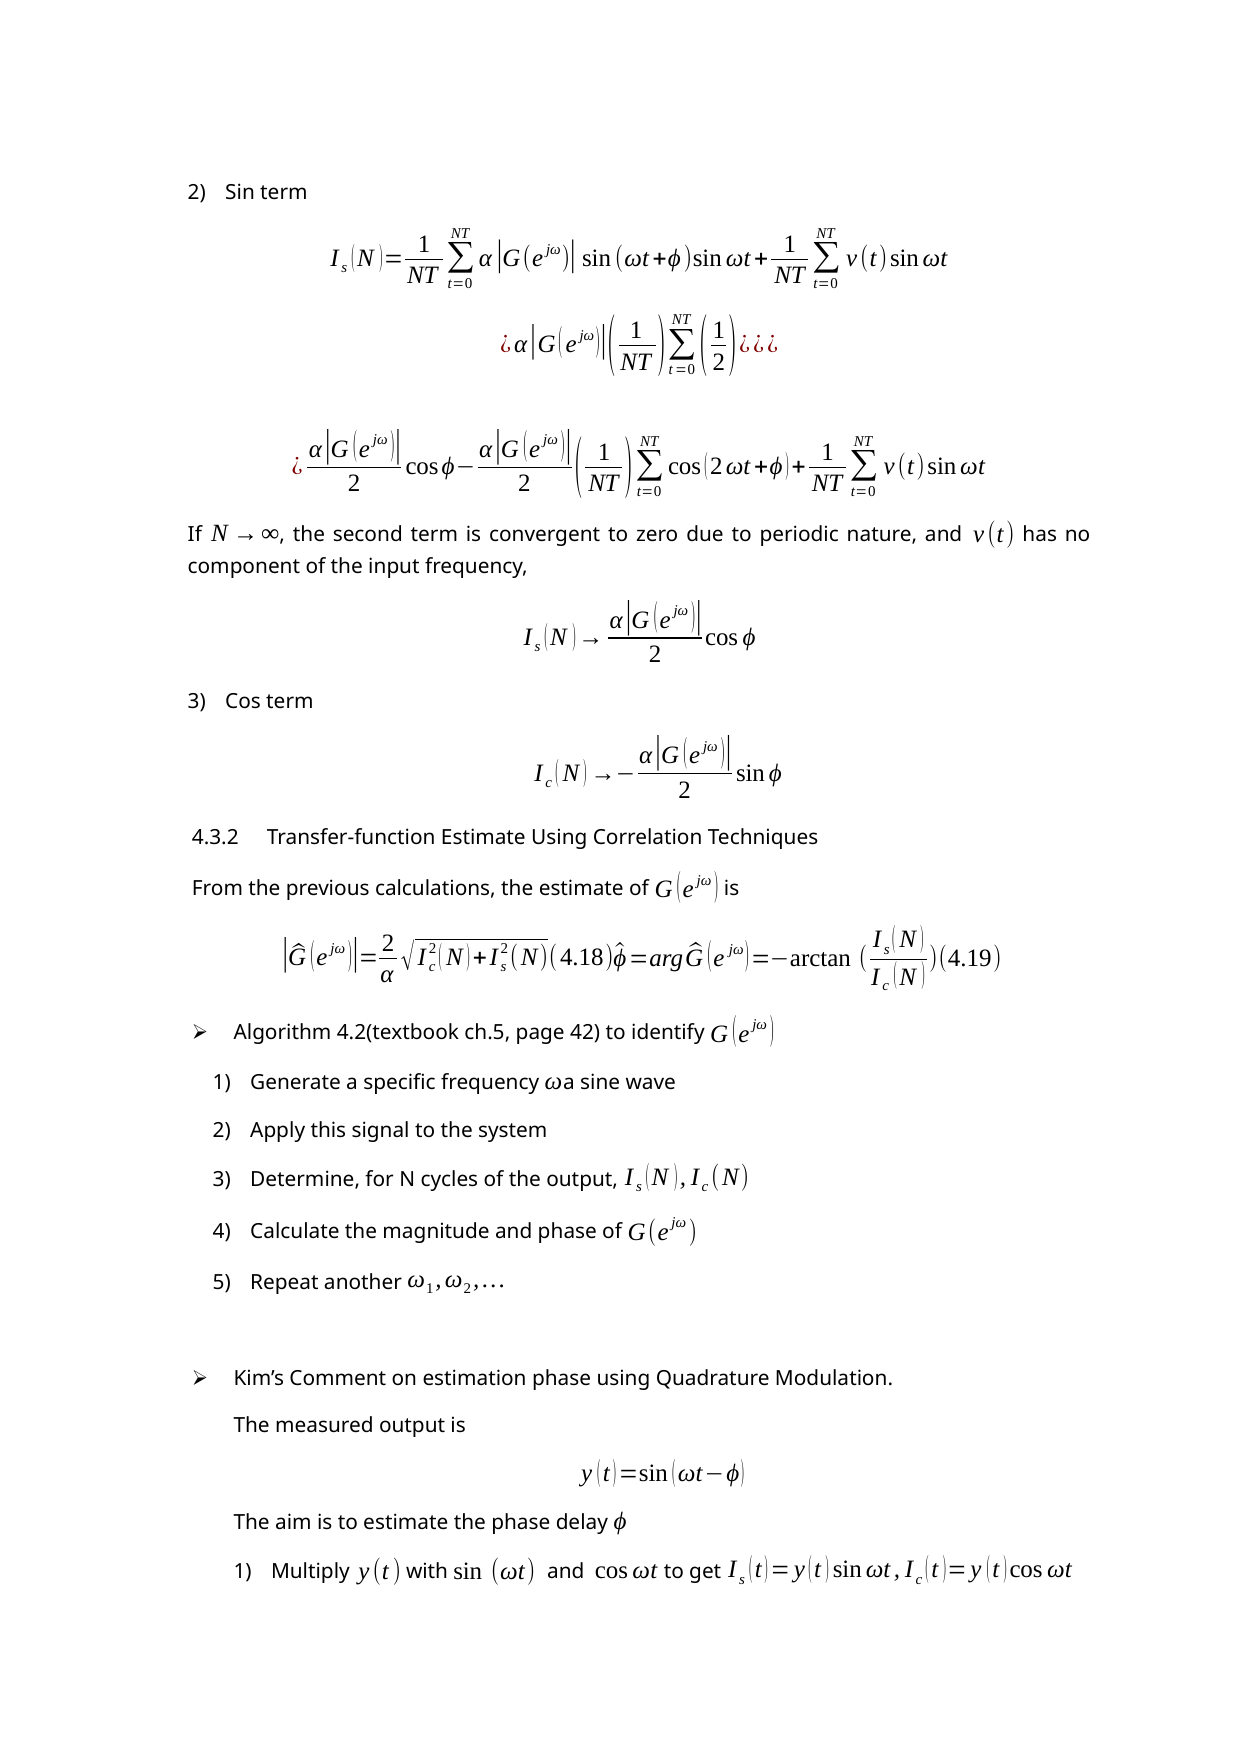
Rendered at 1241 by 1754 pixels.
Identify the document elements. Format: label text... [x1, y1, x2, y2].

list The aim is to estimate the phase delay [233, 1507, 1090, 1536]
list Apply this signal to the system [212, 1115, 1090, 1143]
list Determine, for N cycles of the output, [212, 1162, 1090, 1195]
list Calculate the magnitude and phase of [212, 1214, 1090, 1247]
text From the previous calculations, the estimate of is [192, 869, 1090, 904]
list Sin term [187, 177, 1090, 206]
list The measured output is [233, 1410, 1090, 1439]
list Cos term [187, 687, 1090, 715]
list Kim’s Comment on estimation phase using Quadrature Modulation. [192, 1363, 1090, 1391]
list Generate a specific frequency a sine wave [212, 1067, 1090, 1096]
list Algorithm 4.2(textbook ch.5, page 42) to identify [192, 1014, 1090, 1049]
list Repeat another [212, 1266, 1090, 1297]
text If , the second term is convergent to zero due to periodic nature, and has no component of the input frequency, [187, 519, 1090, 579]
list Multiply with and to get [233, 1554, 1090, 1587]
list Transfer-function Estimate Using Correlation Techniques [192, 822, 1090, 851]
